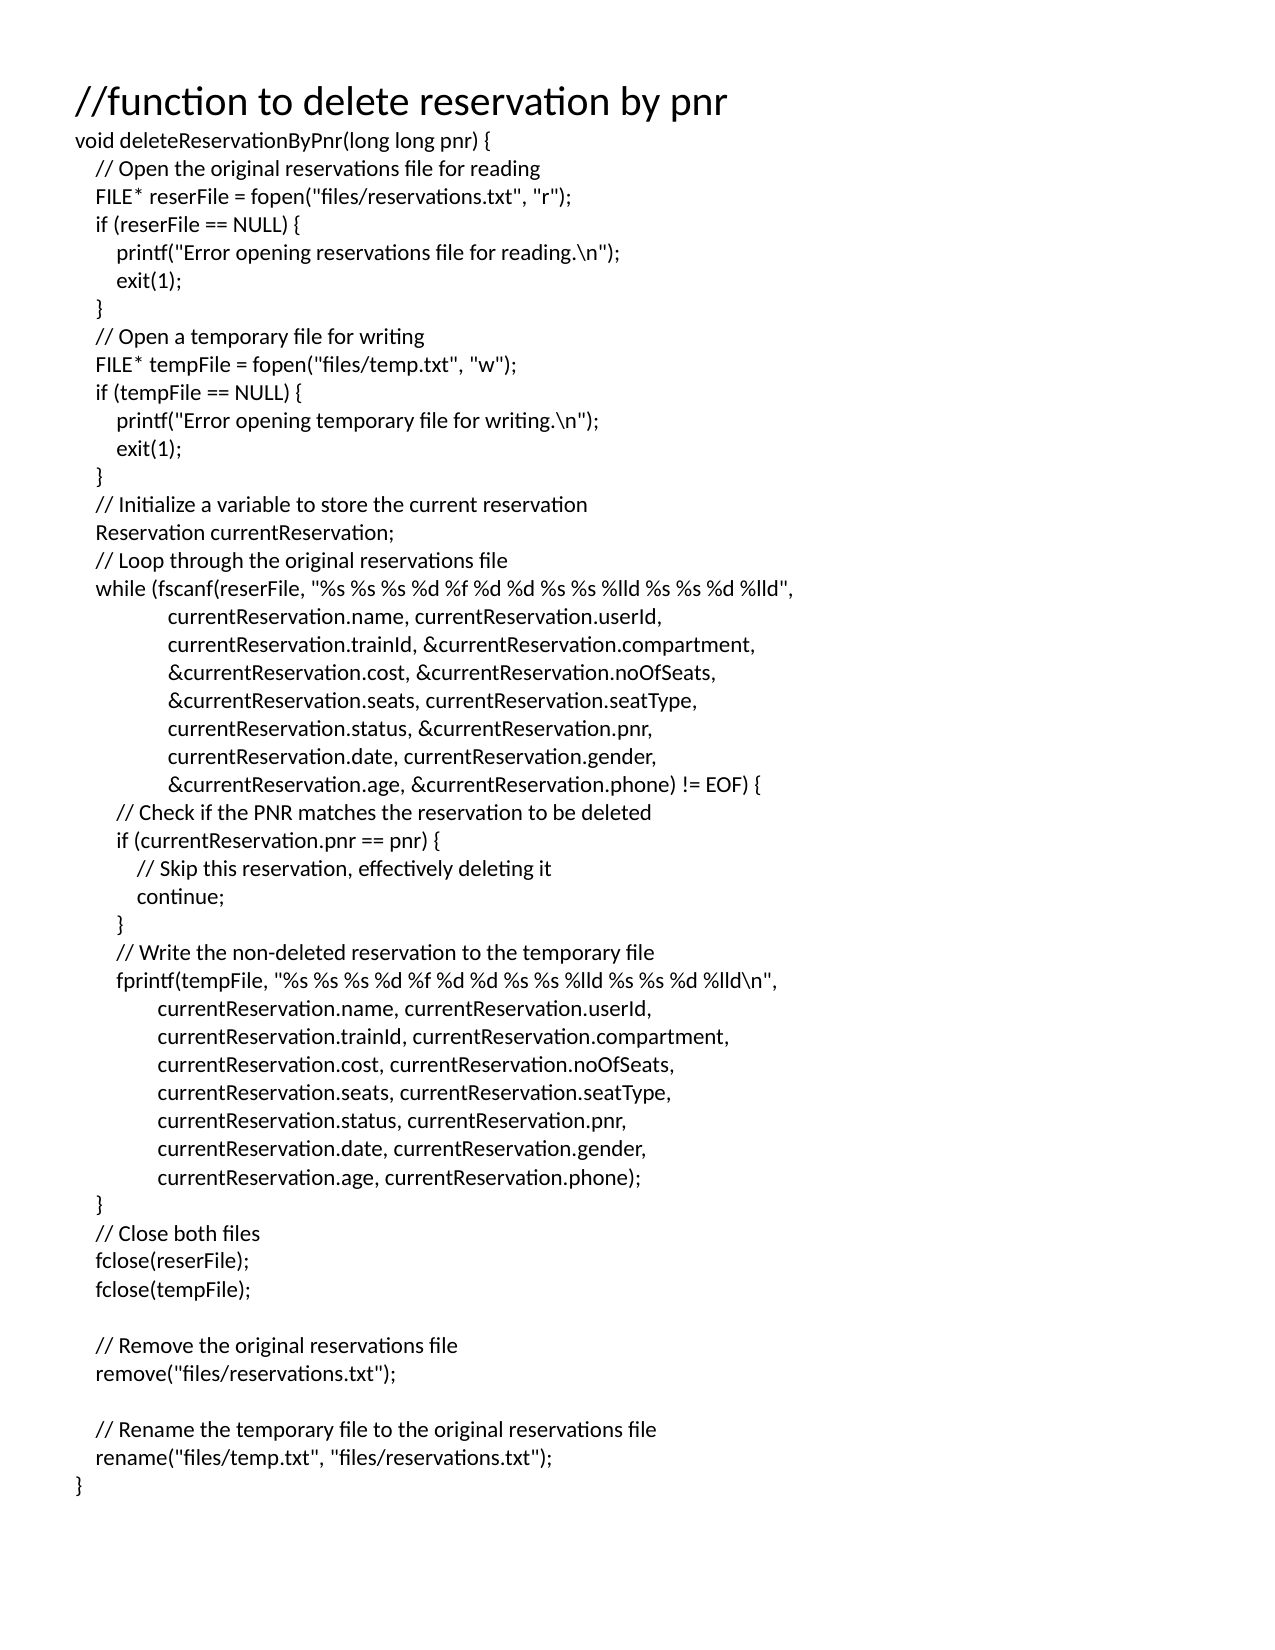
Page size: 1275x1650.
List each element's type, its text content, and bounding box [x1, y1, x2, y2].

text FILE* reserFile = fopen("files/reservations.txt", "r"); [75, 182, 1200, 210]
text void deleteReservationByPnr(long long pnr) { [75, 126, 1200, 154]
text exit(1); [75, 266, 1200, 294]
text continue; [75, 882, 1200, 910]
text currentReservation.status, currentReservation.pnr, [75, 1107, 1200, 1134]
text // Close both files [75, 1219, 1200, 1247]
text // Write the non-deleted reservation to the temporary file [75, 938, 1200, 966]
text // Open the original reservations file for reading [75, 154, 1200, 182]
text currentReservation.age, currentReservation.phone); [75, 1163, 1200, 1191]
text FILE* tempFile = fopen("files/temp.txt", "w"); [75, 350, 1200, 378]
text fprintf(tempFile, "%s %s %s %d %f %d %d %s %s %lld %s %s %d %lld\n", [75, 966, 1200, 994]
text // Check if the PNR matches the reservation to be deleted [75, 798, 1200, 826]
text currentReservation.name, currentReservation.userId, [75, 994, 1200, 1022]
text Reservation currentReservation; [75, 518, 1200, 546]
text currentReservation.status, &currentReservation.pnr, [75, 714, 1200, 742]
text // Loop through the original reservations file [75, 546, 1200, 574]
text if (tempFile == NULL) { [75, 378, 1200, 406]
text currentReservation.name, currentReservation.userId, [75, 602, 1200, 630]
text // Skip this reservation, effectively deleting it [75, 854, 1200, 882]
text rename("files/temp.txt", "files/reservations.txt"); [75, 1443, 1200, 1471]
text fclose(tempFile); [75, 1275, 1200, 1303]
text &currentReservation.seats, currentReservation.seatType, [75, 686, 1200, 714]
text } [75, 462, 1200, 490]
text currentReservation.trainId, currentReservation.compartment, [75, 1022, 1200, 1051]
text currentReservation.seats, currentReservation.seatType, [75, 1078, 1200, 1107]
text if (reserFile == NULL) { [75, 210, 1200, 238]
text } [75, 1191, 1200, 1219]
text printf("Error opening reservations file for reading.\n"); [75, 238, 1200, 266]
text if (currentReservation.pnr == pnr) { [75, 826, 1200, 854]
text currentReservation.trainId, &currentReservation.compartment, [75, 630, 1200, 658]
text // Open a temporary file for writing [75, 322, 1200, 350]
text exit(1); [75, 434, 1200, 462]
text currentReservation.cost, currentReservation.noOfSeats, [75, 1051, 1200, 1078]
text currentReservation.date, currentReservation.gender, [75, 1134, 1200, 1163]
text currentReservation.date, currentReservation.gender, [75, 742, 1200, 770]
text //function to delete reservation by pnr [75, 75, 1200, 126]
text &currentReservation.cost, &currentReservation.noOfSeats, [75, 658, 1200, 686]
text } [75, 1471, 1200, 1499]
text while (fscanf(reserFile, "%s %s %s %d %f %d %d %s %s %lld %s %s %d %lld", [75, 574, 1200, 602]
text // Initialize a variable to store the current reservation [75, 490, 1200, 518]
text remove("files/reservations.txt"); [75, 1359, 1200, 1387]
text // Remove the original reservations file [75, 1331, 1200, 1359]
text // Rename the temporary file to the original reservations file [75, 1415, 1200, 1443]
text fclose(reserFile); [75, 1247, 1200, 1275]
text } [75, 910, 1200, 938]
text printf("Error opening temporary file for writing.\n"); [75, 406, 1200, 434]
text &currentReservation.age, &currentReservation.phone) != EOF) { [75, 770, 1200, 798]
text } [75, 294, 1200, 322]
